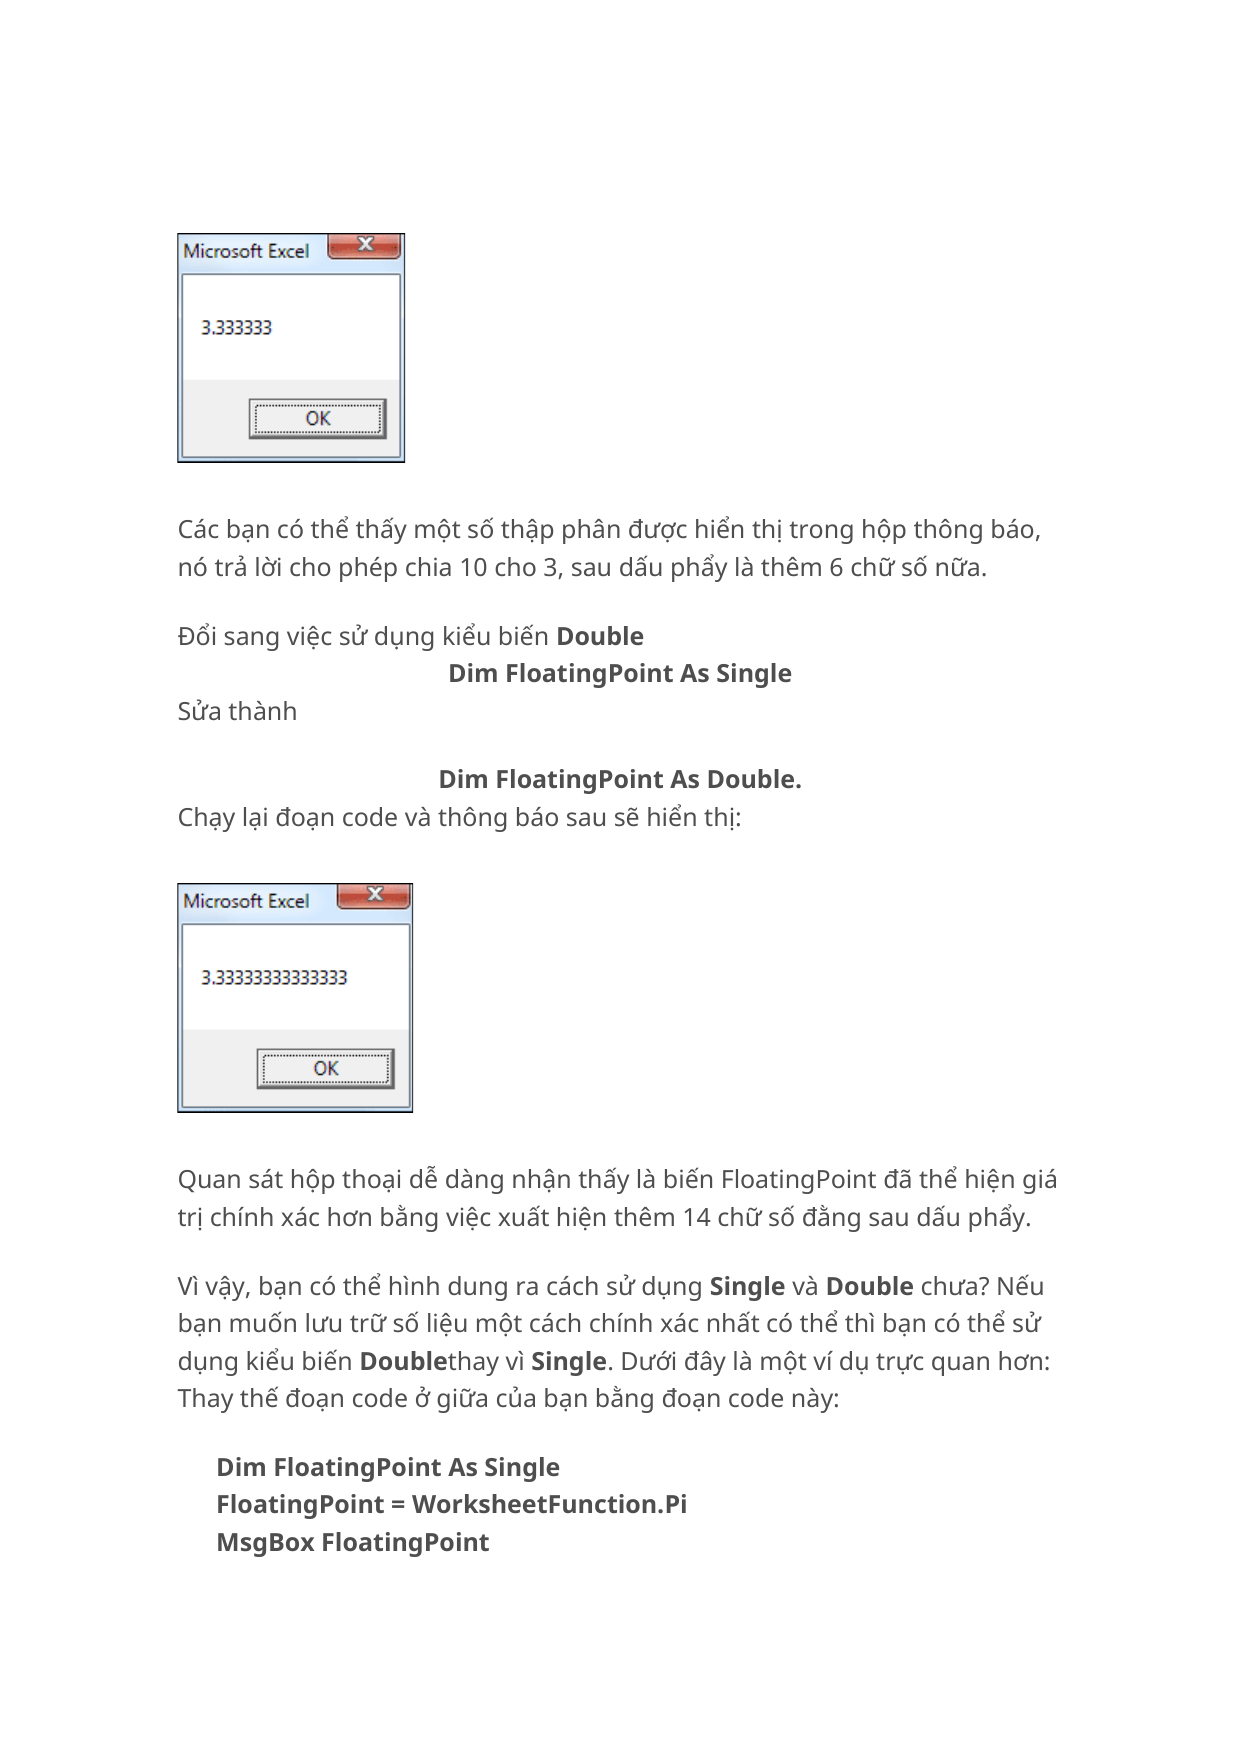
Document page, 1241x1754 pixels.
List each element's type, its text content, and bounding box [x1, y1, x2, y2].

picture [177, 883, 414, 1113]
text Các bạn có thể thấy một số thập phân được hiển thị trong hộp thông báo, nó trả lời cho phép chia 10 cho 3, sau dấu phẩy là thêm 6 chữ số nữa. [177, 511, 1063, 586]
text Đổi sang việc sử dụng kiểu biến Double [177, 617, 1063, 654]
text Quan sát hộp thoại dễ dàng nhận thấy là biến FloatingPoint đã thể hiện giá trị chính xác hơn bằng việc xuất hiện thêm 14 chữ số đằng sau dấu phẩy. [177, 1161, 1063, 1236]
text Thay thế đoạn code ở giữa của bạn bằng đoạn code này: [177, 1379, 1063, 1417]
text Dim FloatingPoint As Double. [177, 761, 1063, 798]
text Dim FloatingPoint As Single [177, 1448, 1063, 1486]
picture [177, 233, 406, 463]
text Vì vậy, bạn có thể hình dung ra cách sử dụng Single và Double chưa? Nếu bạn muốn lưu trữ số liệu một cách chính xác nhất có thể thì bạn có thể sử dụng kiểu biến Doublethay vì Single. Dưới đây là một ví dụ trực quan hơn: [177, 1267, 1063, 1379]
text MsgBox FloatingPoint [177, 1523, 1063, 1561]
text FloatingPoint = WorksheetFunction.Pi [177, 1486, 1063, 1523]
text Dim FloatingPoint As Single [177, 654, 1063, 692]
text Sửa thành [177, 692, 1063, 729]
text Chạy lại đoạn code và thông báo sau sẽ hiển thị: [177, 798, 1063, 836]
